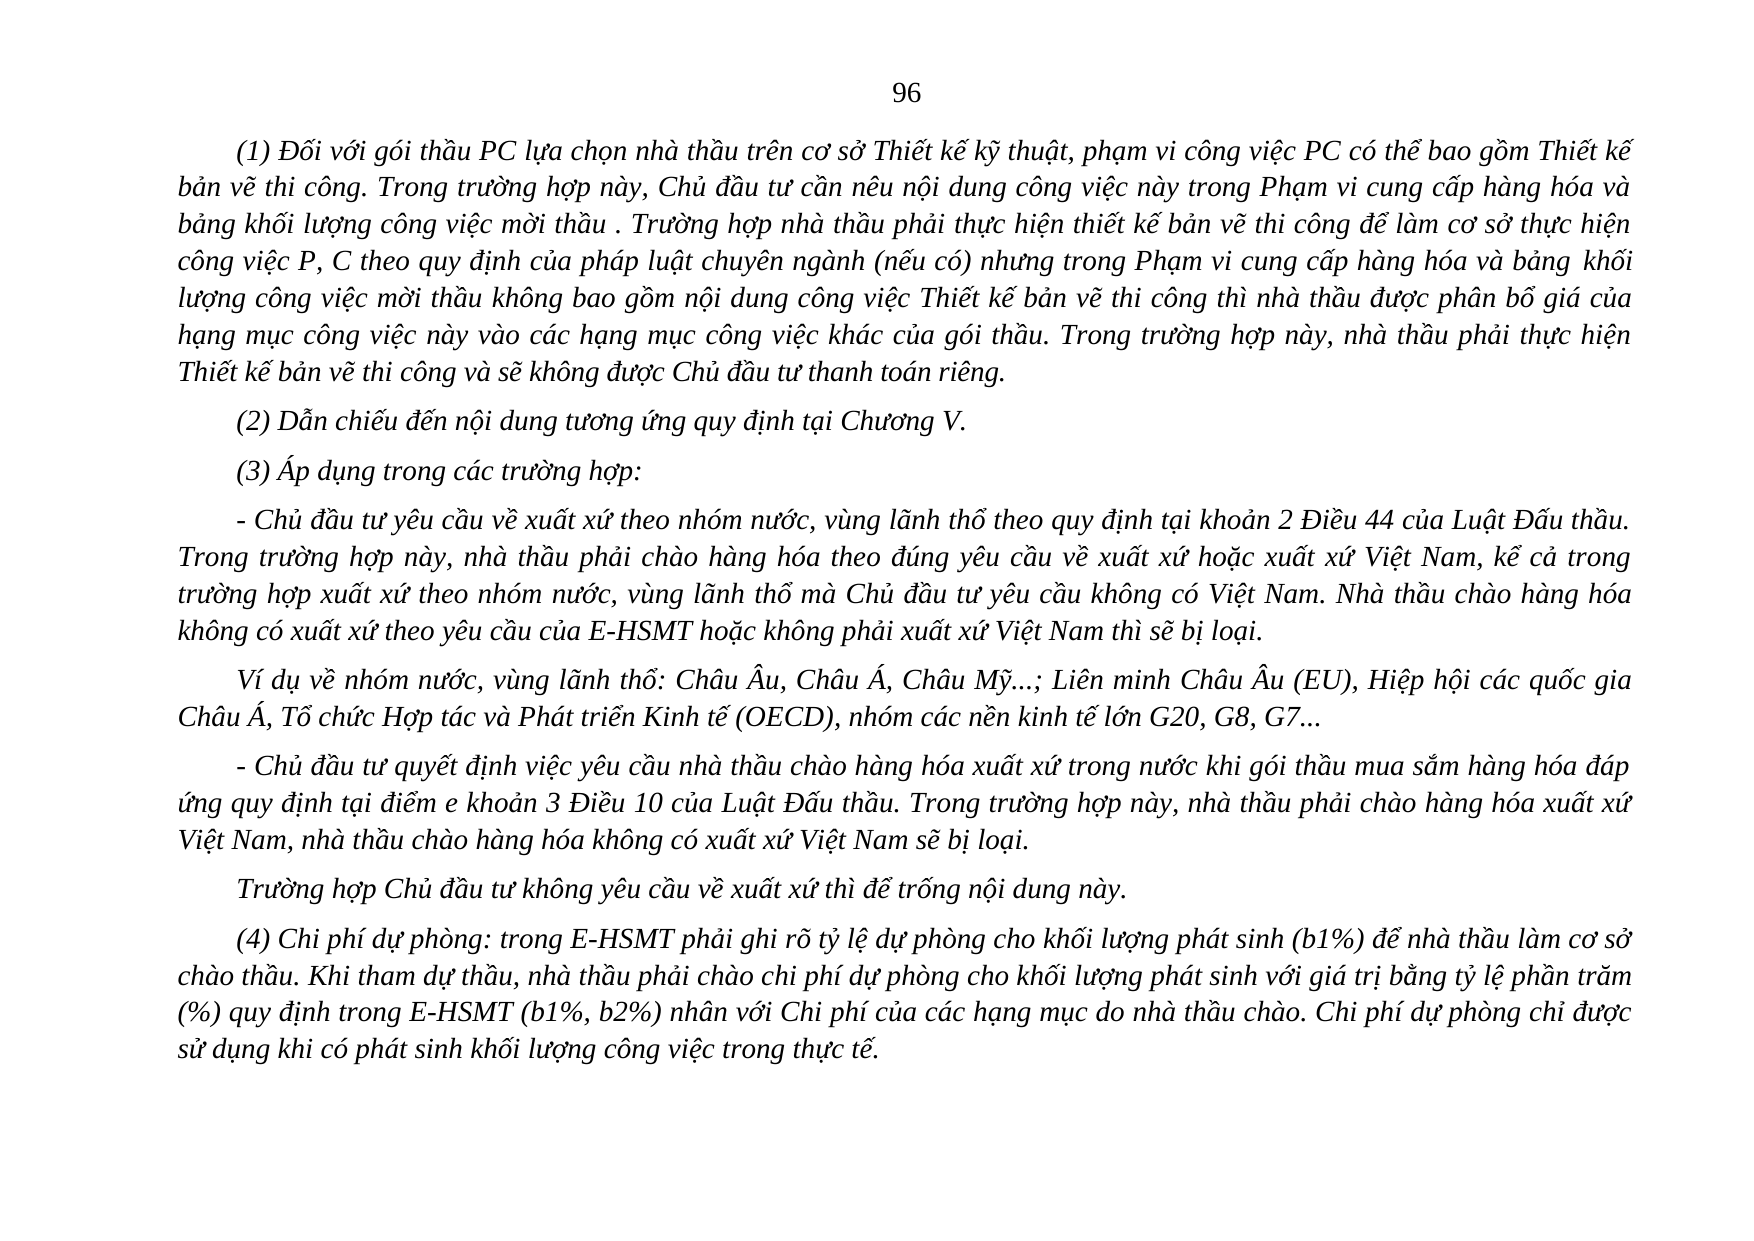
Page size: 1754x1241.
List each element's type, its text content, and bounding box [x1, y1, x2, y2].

text Trường hợp Chủ đầu tư không yêu cầu về xuất xứ thì để trống nội dung này. [177, 871, 1636, 905]
text Ví dụ về nhóm nước, vùng lãnh thổ: Châu Âu, Châu Á, Châu Mỹ...; Liên minh Châu Âu (EU), Hiệp hội các quốc gia Châu Á, Tổ chức Hợp tác và Phát triển Kinh tế (OECD), nhóm các nền kinh tế lớn G20, G8, G7... [177, 662, 1636, 732]
text (4) Chi phí dự phòng: trong E-HSMT phải ghi rõ tỷ lệ dự phòng cho khối lượng phát sinh (b1%) để nhà thầu làm cơ sở chào thầu. Khi tham dự thầu, nhà thầu phải chào chi phí dự phòng cho khối lượng phát sinh với giá trị bằng tỷ lệ phần trăm (%) quy định trong E-HSMT (b1%, b2%) nhân với Chi phí của các hạng mục do nhà thầu chào. Chi phí dự phòng chỉ được sử dụng khi có phát sinh khối lượng công việc trong thực tế. [177, 921, 1636, 1065]
text (2) Dẫn chiếu đến nội dung tương ứng quy định tại Chương V. [177, 403, 1636, 437]
text (1) Đối với gói thầu PC lựa chọn nhà thầu trên cơ sở Thiết kế kỹ thuật, phạm vi công việc PC có thể bao gồm Thiết kế bản vẽ thi công. Trong trường hợp này, Chủ đầu tư cần nêu nội dung công việc này trong Phạm vi cung cấp hàng hóa và bảng khối lượng công việc mời thầu . Trường hợp nhà thầu phải thực hiện thiết kế bản vẽ thi công để làm cơ sở thực hiện công việc P, C theo quy định của pháp luật chuyên ngành (nếu có) nhưng trong Phạm vi cung cấp hàng hóa và bảng khối lượng công việc mời thầu không bao gồm nội dung công việc Thiết kế bản vẽ thi công thì nhà thầu được phân bổ giá của hạng mục công việc này vào các hạng mục công việc khác của gói thầu. Trong trường hợp này, nhà thầu phải thực hiện Thiết kế bản vẽ thi công và sẽ không được Chủ đầu tư thanh toán riêng. [177, 133, 1636, 387]
text - Chủ đầu tư yêu cầu về xuất xứ theo nhóm nước, vùng lãnh thổ theo quy định tại khoản 2 Điều 44 của Luật Đấu thầu. Trong trường hợp này, nhà thầu phải chào hàng hóa theo đúng yêu cầu về xuất xứ hoặc xuất xứ Việt Nam, kể cả trong trường hợp xuất xứ theo nhóm nước, vùng lãnh thổ mà Chủ đầu tư yêu cầu không có Việt Nam. Nhà thầu chào hàng hóa không có xuất xứ theo yêu cầu của E-HSMT hoặc không phải xuất xứ Việt Nam thì sẽ bị loại. [177, 502, 1636, 646]
text - Chủ đầu tư quyết định việc yêu cầu nhà thầu chào hàng hóa xuất xứ trong nước khi gói thầu mua sắm hàng hóa đáp ứng quy định tại điểm e khoản 3 Điều 10 của Luật Đấu thầu. Trong trường hợp này, nhà thầu phải chào hàng hóa xuất xứ Việt Nam, nhà thầu chào hàng hóa không có xuất xứ Việt Nam sẽ bị loại. [177, 748, 1636, 856]
text (3) Áp dụng trong các trường hợp: [177, 453, 1636, 486]
